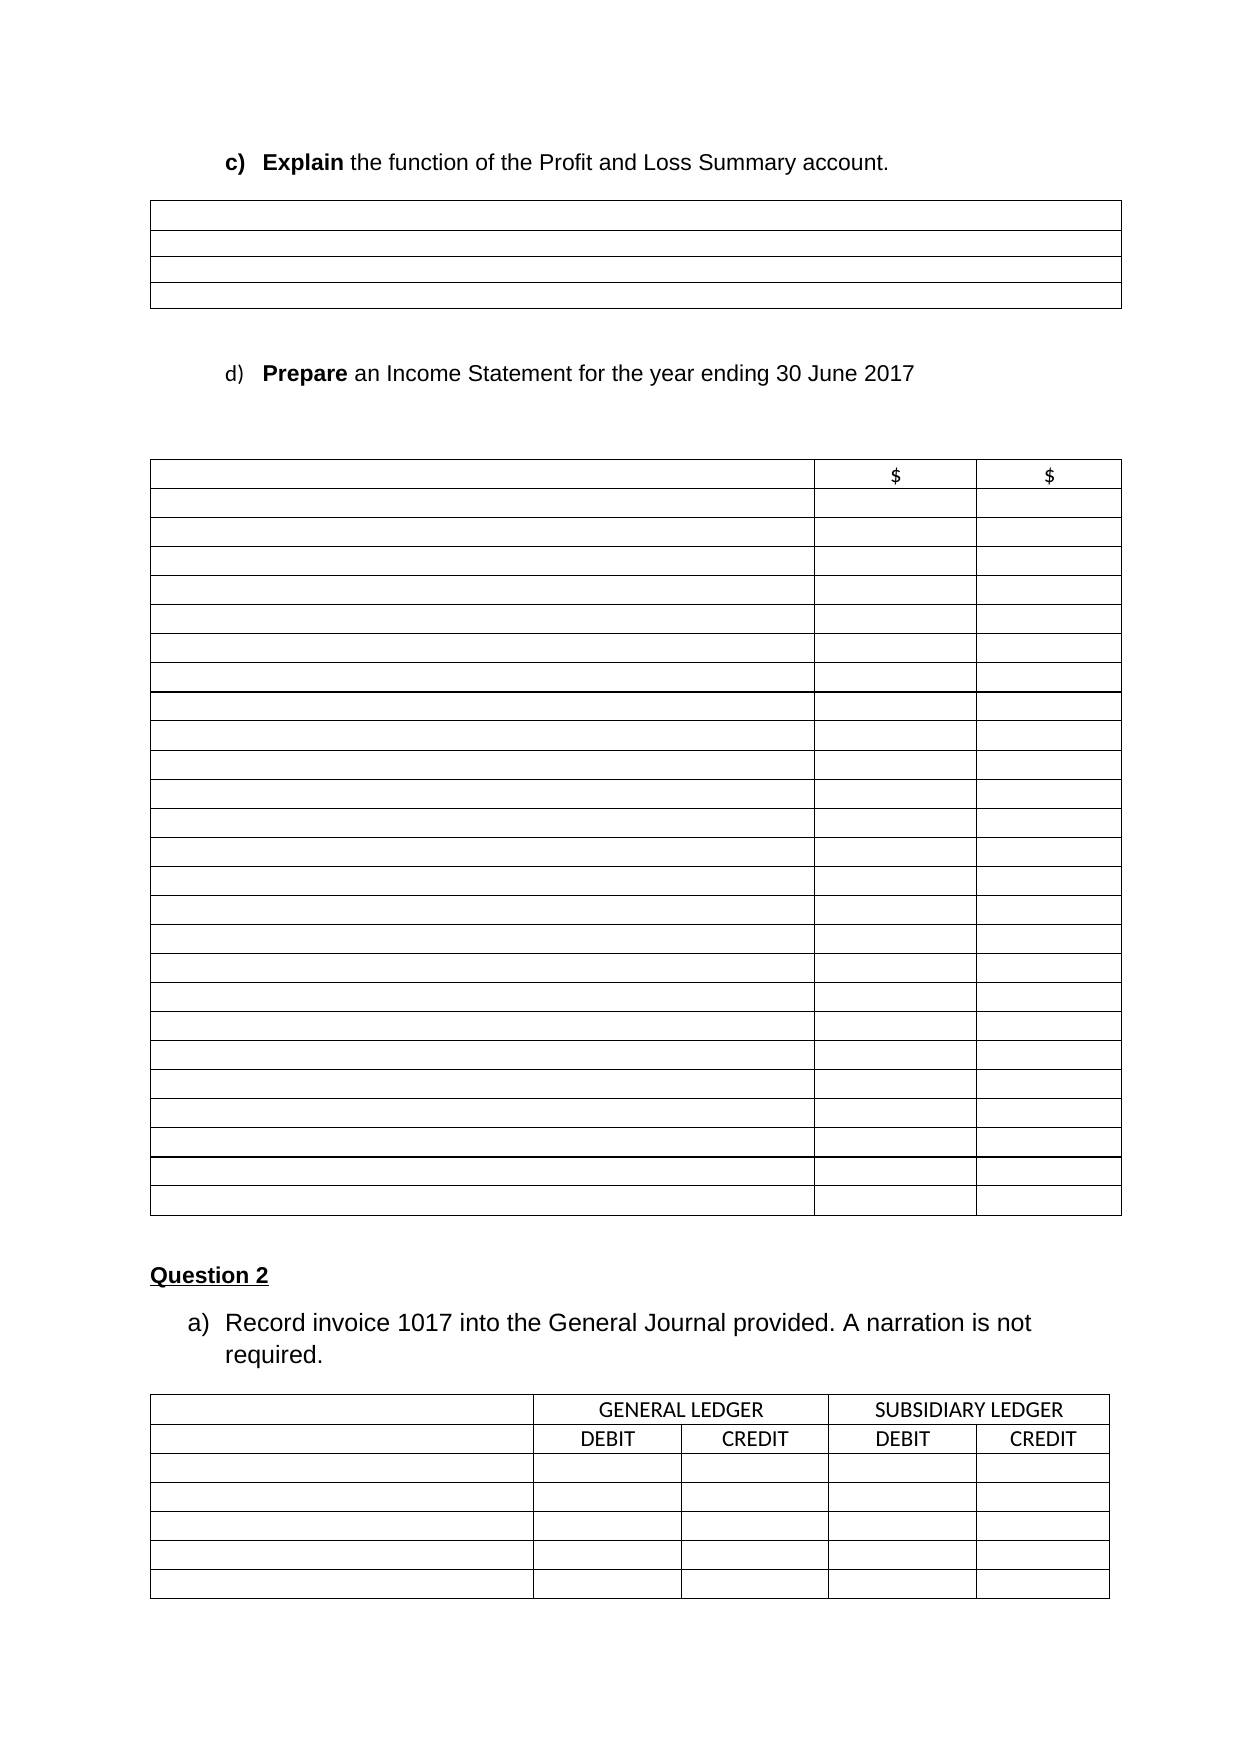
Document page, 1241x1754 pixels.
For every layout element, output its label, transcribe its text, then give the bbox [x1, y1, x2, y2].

table_cell [151, 1099, 814, 1127]
table_cell [977, 1570, 1109, 1598]
table_cell [151, 1541, 533, 1569]
table_cell [151, 1158, 814, 1185]
table_cell [815, 576, 976, 604]
table_header GENERAL LEDGER [534, 1395, 828, 1423]
table_cell [977, 1041, 1121, 1069]
table_cell [815, 896, 976, 924]
table_cell [815, 867, 976, 895]
table_cell [151, 547, 814, 575]
table_header SUBSIDIARY LEDGER [829, 1395, 1109, 1423]
table_cell [151, 1128, 814, 1156]
table_cell [815, 1128, 976, 1156]
table_cell [151, 780, 814, 808]
table_cell [977, 751, 1121, 778]
table_header [151, 460, 814, 488]
table_cell [815, 780, 976, 808]
table_cell [815, 721, 976, 749]
table_cell [977, 634, 1121, 662]
table_cell [977, 780, 1121, 808]
table_cell [977, 1541, 1109, 1569]
table_cell [151, 1512, 533, 1540]
table_cell [815, 1158, 976, 1185]
table_cell [815, 1070, 976, 1098]
table_cell [151, 867, 814, 895]
table_cell [815, 547, 976, 575]
table_cell [977, 1070, 1121, 1098]
table_cell [151, 1483, 533, 1511]
table_cell [829, 1541, 976, 1569]
table_cell [151, 954, 814, 982]
table_cell [151, 693, 814, 720]
table_cell DEBIT [829, 1425, 976, 1452]
table_cell [815, 663, 976, 691]
table_cell [977, 867, 1121, 895]
table_cell [151, 257, 1121, 282]
table_cell [977, 489, 1121, 517]
table_cell [682, 1570, 828, 1598]
table_cell CREDIT [682, 1425, 828, 1452]
table_cell [829, 1512, 976, 1540]
table_cell [977, 1454, 1109, 1482]
table_cell [829, 1454, 976, 1482]
table_cell [534, 1541, 681, 1569]
table_cell [682, 1541, 828, 1569]
table_header $ [815, 460, 976, 488]
table_cell [151, 605, 814, 633]
list Prepare an Income Statement for the year ending 30 June 2017 [225, 359, 1122, 387]
table_cell [977, 1512, 1109, 1540]
table_cell [151, 1012, 814, 1040]
table_cell [815, 605, 976, 633]
table_cell [534, 1570, 681, 1598]
table_cell [151, 1570, 533, 1598]
table_cell [977, 1483, 1109, 1511]
table_cell [534, 1454, 681, 1482]
table_cell [151, 663, 814, 691]
table_cell [977, 605, 1121, 633]
table_cell [151, 809, 814, 837]
table_cell [977, 1099, 1121, 1127]
table_cell [977, 809, 1121, 837]
table_cell [815, 838, 976, 866]
table_cell [682, 1483, 828, 1511]
table_cell [151, 634, 814, 662]
list Explain the function of the Profit and Loss Summary account. [225, 150, 1122, 175]
table_cell [151, 489, 814, 517]
table_cell [151, 231, 1121, 256]
table_header $ [977, 460, 1121, 488]
table_cell [151, 983, 814, 1011]
text Question 2 [150, 1262, 1122, 1289]
table_cell [815, 1186, 976, 1214]
table_cell [151, 1454, 533, 1482]
table_cell [151, 925, 814, 953]
table_cell [977, 983, 1121, 1011]
table_cell [815, 1041, 976, 1069]
table_cell [151, 1041, 814, 1069]
table_cell [829, 1570, 976, 1598]
table_cell [815, 1099, 976, 1127]
table_cell [977, 838, 1121, 866]
table_cell [151, 283, 1121, 308]
table_cell [815, 693, 976, 720]
table_cell DEBIT [534, 1425, 681, 1452]
table_cell [815, 1012, 976, 1040]
table_cell [151, 1186, 814, 1214]
table_cell [815, 489, 976, 517]
table_cell [151, 576, 814, 604]
table_cell [151, 1425, 533, 1452]
list Record invoice 1017 into the General Journal provided. A narration is not required. [187, 1307, 1122, 1369]
table_cell [977, 693, 1121, 720]
table_cell [815, 751, 976, 778]
table_cell [151, 751, 814, 778]
table_cell [151, 518, 814, 546]
table_cell [829, 1483, 976, 1511]
table_cell [977, 954, 1121, 982]
table_cell [151, 721, 814, 749]
table_cell [815, 809, 976, 837]
table_cell [977, 1128, 1121, 1156]
table_cell [815, 518, 976, 546]
table_cell [815, 983, 976, 1011]
table_cell [977, 663, 1121, 691]
table_cell [682, 1512, 828, 1540]
table_cell [977, 547, 1121, 575]
table_cell [151, 896, 814, 924]
table_header [151, 1395, 533, 1423]
table_cell [977, 1158, 1121, 1185]
table_cell [151, 838, 814, 866]
table_cell [151, 1070, 814, 1098]
table_cell CREDIT [977, 1425, 1109, 1452]
table_cell [977, 896, 1121, 924]
table_cell [815, 954, 976, 982]
table_header [151, 201, 1121, 230]
table_cell [977, 1186, 1121, 1214]
table_cell [977, 518, 1121, 546]
table_cell [977, 721, 1121, 749]
table_cell [977, 1012, 1121, 1040]
table_cell [534, 1483, 681, 1511]
table_cell [815, 925, 976, 953]
table_cell [977, 576, 1121, 604]
table_cell [977, 925, 1121, 953]
table_cell [815, 634, 976, 662]
table_cell [682, 1454, 828, 1482]
table_cell [534, 1512, 681, 1540]
